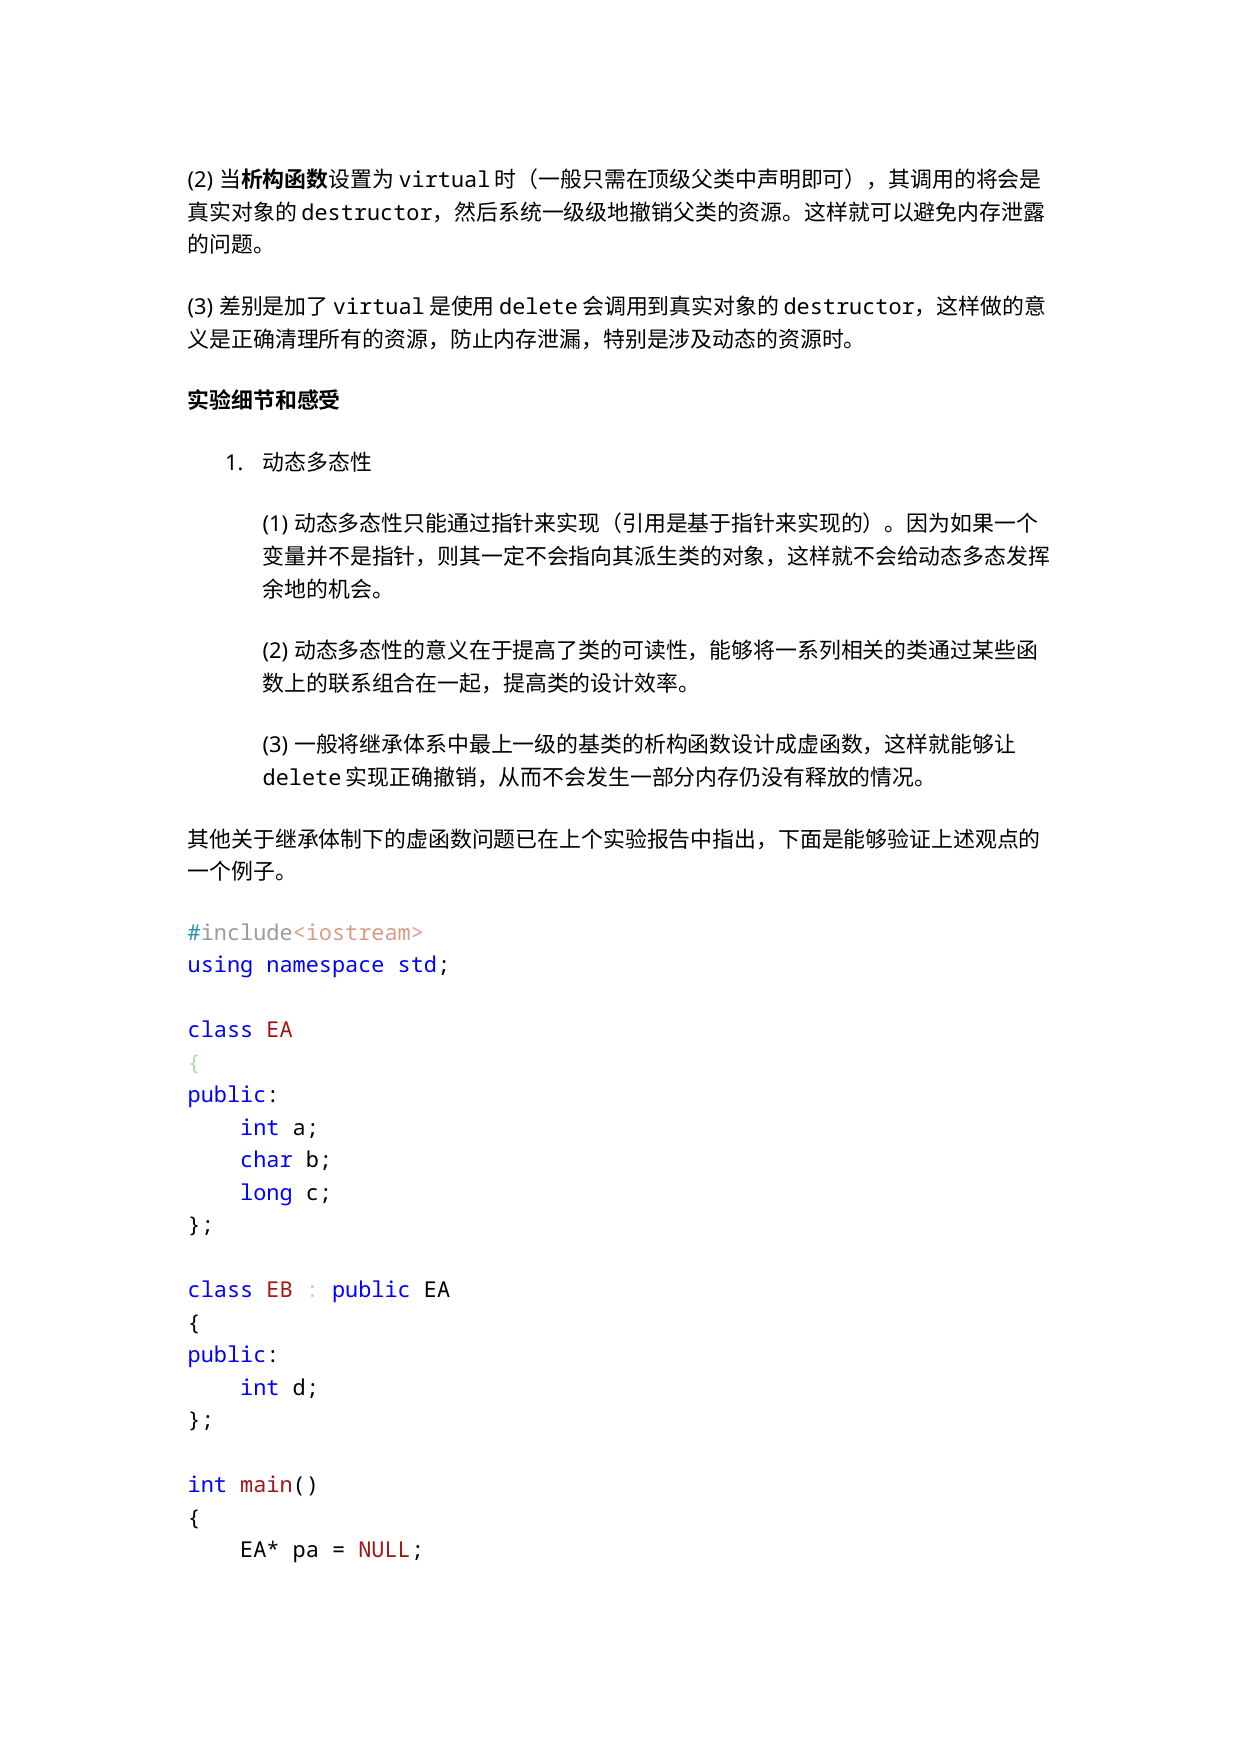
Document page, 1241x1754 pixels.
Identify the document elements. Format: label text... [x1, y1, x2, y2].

text (3) 差别是加了virtual是使用delete会调用到真实对象的destructor，这样做的意义是正确清理所有的资源，防止内存泄漏，特别是涉及动态的资源时。 [187, 289, 1053, 354]
text { [187, 1305, 1053, 1338]
text { [187, 1045, 1053, 1078]
text char b; [187, 1143, 1053, 1175]
text }; [187, 1208, 1053, 1240]
text 实验细节和感受 [187, 383, 1053, 415]
text int a; [187, 1110, 1053, 1143]
list 动态多态性 [225, 444, 1053, 477]
text #include<iostream> [187, 915, 1053, 948]
text { [187, 1500, 1053, 1533]
text (2) 当析构函数设置为virtual时（一般只需在顶级父类中声明即可），其调用的将会是真实对象的destructor，然后系统一级级地撤销父类的资源。这样就可以避免内存泄露的问题。 [187, 162, 1053, 259]
text public: [187, 1338, 1053, 1370]
text int main() [187, 1468, 1053, 1500]
text (3) 一般将继承体系中最上一级的基类的析构函数设计成虚函数，这样就能够让delete实现正确撤销，从而不会发生一部分内存仍没有释放的情况。 [262, 727, 1053, 792]
text long c; [187, 1175, 1053, 1208]
text public: [187, 1078, 1053, 1110]
text }; [187, 1403, 1053, 1435]
text 其他关于继承体制下的虚函数问题已在上个实验报告中指出，下面是能够验证上述观点的一个例子。 [187, 821, 1053, 886]
text int d; [187, 1370, 1053, 1403]
text using namespace std; [187, 948, 1053, 980]
text EA* pa = NULL; [187, 1533, 1053, 1565]
text class EA [187, 1013, 1053, 1045]
text (2) 动态多态性的意义在于提高了类的可读性，能够将一系列相关的类通过某些函数上的联系组合在一起，提高类的设计效率。 [262, 633, 1053, 698]
text (1) 动态多态性只能通过指针来实现（引用是基于指针来实现的）。因为如果一个变量并不是指针，则其一定不会指向其派生类的对象，这样就不会给动态多态发挥余地的机会。 [262, 506, 1053, 604]
text class EB : public EA [187, 1273, 1053, 1305]
